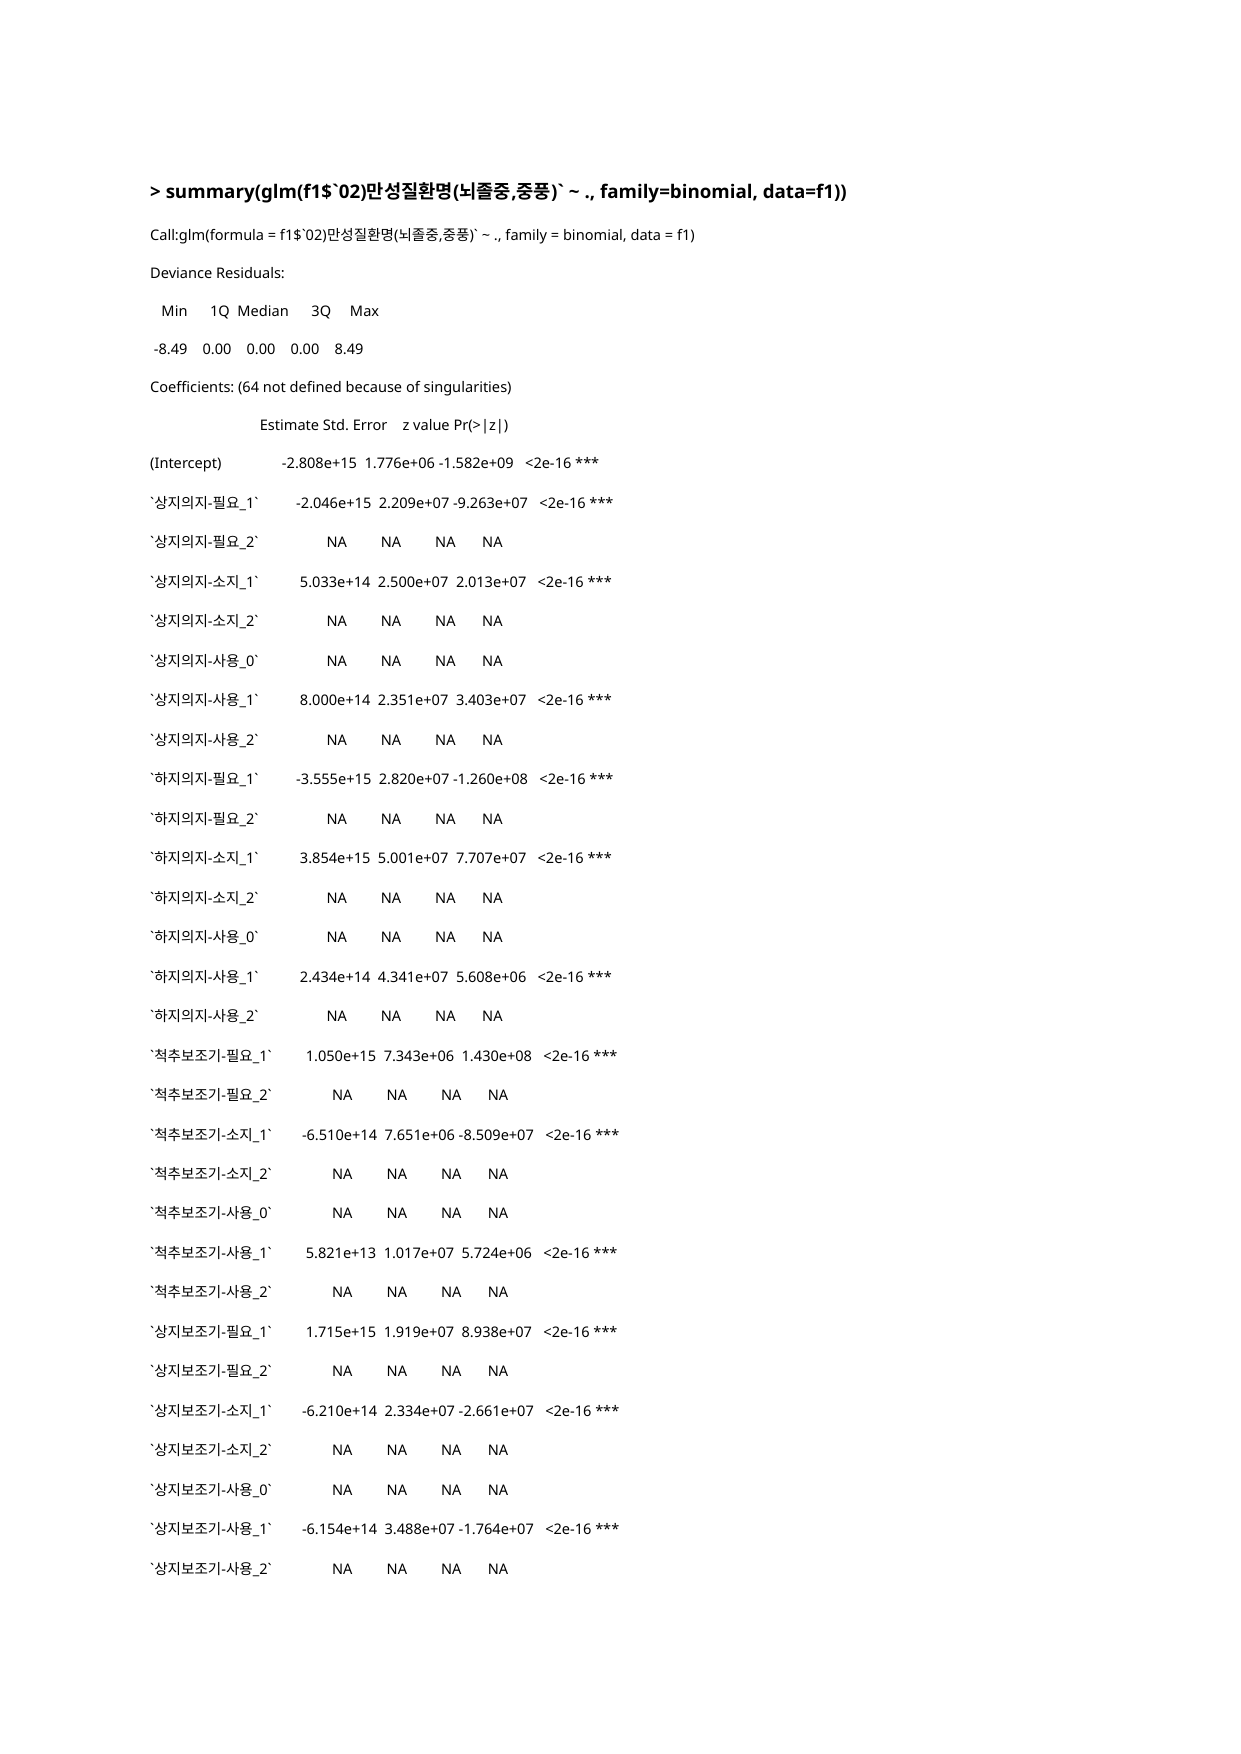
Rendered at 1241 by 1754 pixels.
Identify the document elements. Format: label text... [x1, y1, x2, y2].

text `상지의지-사용_0` NA NA NA NA [150, 649, 1090, 670]
text `척추보조기-필요_1` 1.050e+15 7.343e+06 1.430e+08 <2e-16 *** [150, 1044, 1090, 1065]
text `상지보조기-사용_0` NA NA NA NA [150, 1478, 1090, 1499]
text Estimate Std. Error z value Pr(>|z|) [150, 415, 1090, 435]
text `상지의지-사용_1` 8.000e+14 2.351e+07 3.403e+07 <2e-16 *** [150, 689, 1090, 710]
text `하지의지-소지_2` NA NA NA NA [150, 886, 1090, 907]
text `하지의지-사용_2` NA NA NA NA [150, 1004, 1090, 1026]
text `상지의지-소지_1` 5.033e+14 2.500e+07 2.013e+07 <2e-16 *** [150, 570, 1090, 591]
text `하지의지-사용_0` NA NA NA NA [150, 926, 1090, 947]
text `하지의지-소지_1` 3.854e+15 5.001e+07 7.707e+07 <2e-16 *** [150, 847, 1090, 868]
text `척추보조기-사용_1` 5.821e+13 1.017e+07 5.724e+06 <2e-16 *** [150, 1241, 1090, 1263]
text `척추보조기-사용_0` NA NA NA NA [150, 1202, 1090, 1223]
text Deviance Residuals: [150, 263, 1090, 282]
text `상지의지-필요_2` NA NA NA NA [150, 531, 1090, 552]
text `상지보조기-필요_2` NA NA NA NA [150, 1360, 1090, 1381]
text `상지의지-소지_2` NA NA NA NA [150, 610, 1090, 631]
text Coefficients: (64 not defined because of singularities) [150, 377, 1090, 397]
text `상지보조기-소지_2` NA NA NA NA [150, 1439, 1090, 1460]
text Min 1Q Median 3Q Max [150, 301, 1090, 321]
text `하지의지-필요_2` NA NA NA NA [150, 807, 1090, 828]
text `상지보조기-사용_1` -6.154e+14 3.488e+07 -1.764e+07 <2e-16 *** [150, 1518, 1090, 1539]
text Call:glm(formula = f1$`02)만성질환명(뇌졸중,중풍)` ~ ., family = binomial, data = f1) [150, 223, 1090, 244]
text `상지보조기-필요_1` 1.715e+15 1.919e+07 8.938e+07 <2e-16 *** [150, 1320, 1090, 1342]
text `상지의지-사용_2` NA NA NA NA [150, 728, 1090, 749]
text `상지의지-필요_1` -2.046e+15 2.209e+07 -9.263e+07 <2e-16 *** [150, 491, 1090, 512]
text `척추보조기-소지_1` -6.510e+14 7.651e+06 -8.509e+07 <2e-16 *** [150, 1123, 1090, 1144]
text `상지보조기-사용_2` NA NA NA NA [150, 1557, 1090, 1578]
text (Intercept) -2.808e+15 1.776e+06 -1.582e+09 <2e-16 *** [150, 453, 1090, 473]
text `척추보조기-소지_2` NA NA NA NA [150, 1162, 1090, 1184]
text `하지의지-사용_1` 2.434e+14 4.341e+07 5.608e+06 <2e-16 *** [150, 965, 1090, 986]
text `하지의지-필요_1` -3.555e+15 2.820e+07 -1.260e+08 <2e-16 *** [150, 768, 1090, 789]
text `척추보조기-필요_2` NA NA NA NA [150, 1083, 1090, 1105]
text -8.49 0.00 0.00 0.00 8.49 [150, 339, 1090, 359]
text `상지보조기-소지_1` -6.210e+14 2.334e+07 -2.661e+07 <2e-16 *** [150, 1399, 1090, 1421]
text `척추보조기-사용_2` NA NA NA NA [150, 1281, 1090, 1302]
text > summary(glm(f1$`02)만성질환명(뇌졸중,중풍)` ~ ., family=binomial, data=f1)) [150, 177, 1090, 204]
